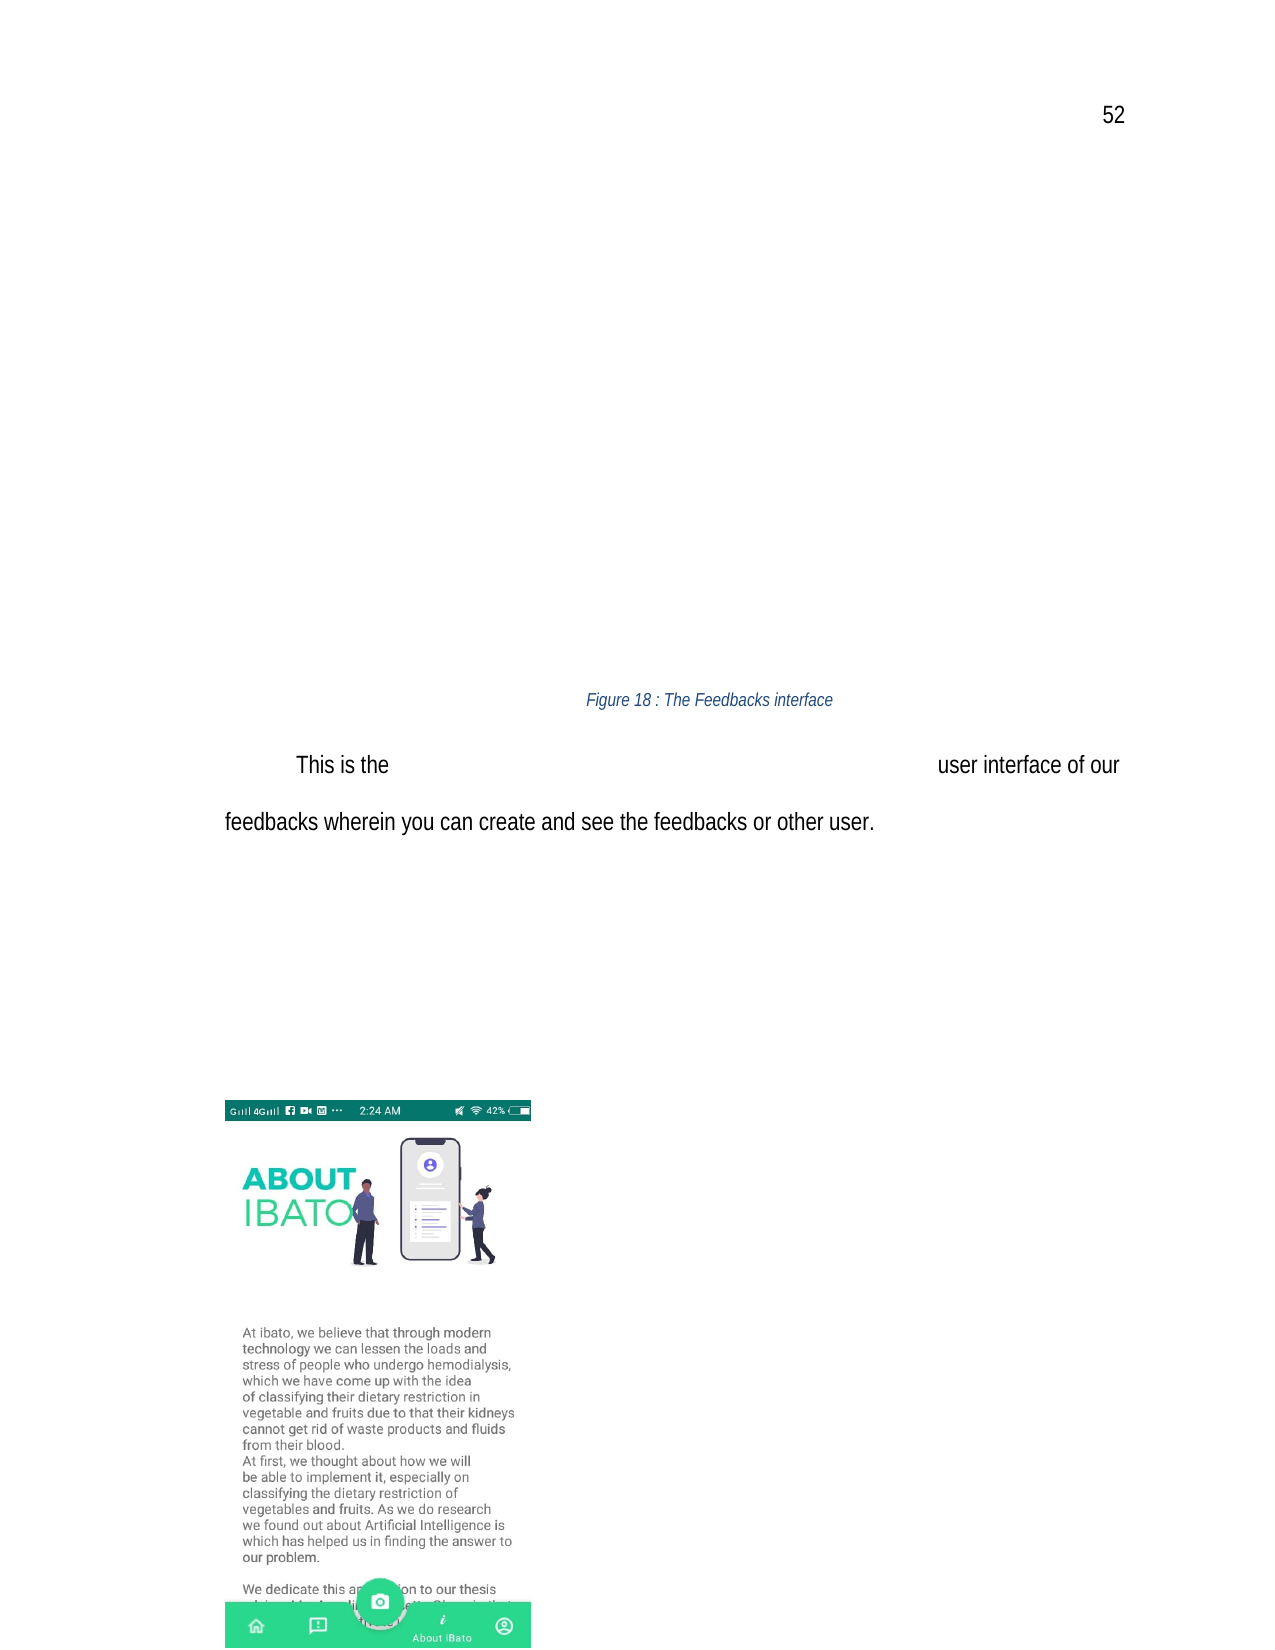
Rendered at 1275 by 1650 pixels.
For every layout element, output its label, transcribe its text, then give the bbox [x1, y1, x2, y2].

picture [225, 1100, 532, 1647]
text This is the user interface of our feedbacks wherein you can create and see the feedbacks or other user. [225, 750, 1125, 836]
